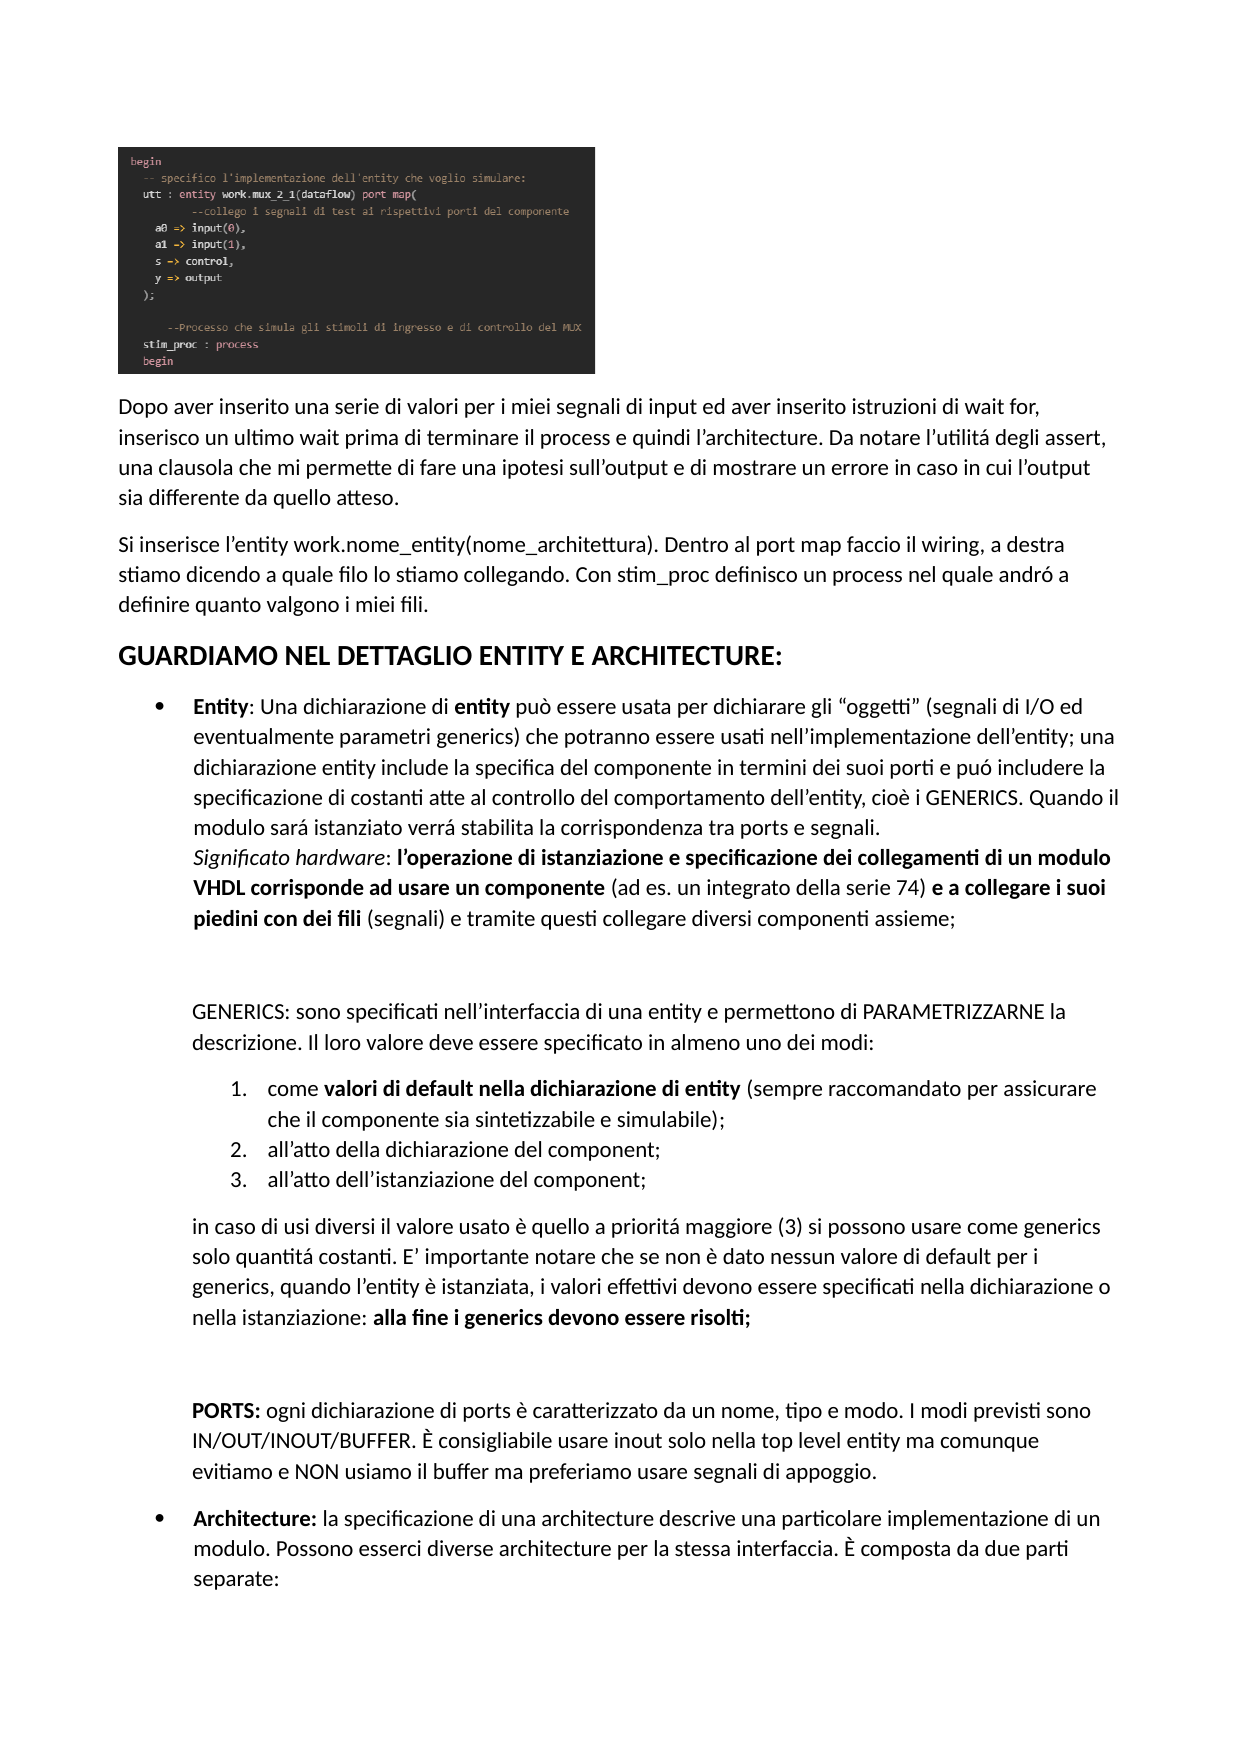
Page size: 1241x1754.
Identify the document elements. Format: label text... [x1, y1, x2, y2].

list Entity: Una dichiarazione di entity può essere usata per dichiarare gli “oggetti” (segnali di I/O ed eventualmente parametri generics) che potranno essere usati nell’implementazione dell’entity; una dichiarazione entity include la specifica del componente in termini dei suoi porti e puó includere la specificazione di costanti atte al controllo del comportamento dell’entity, cioè i GENERICS. Quando il modulo sará istanziato verrá stabilita la corrispondenza tra ports e segnali. [156, 692, 1122, 841]
text GENERICS: sono specificati nell’interfaccia di una entity e permettono di PARAMETRIZZARNE la descrizione. Il loro valore deve essere specificato in almeno uno dei modi: [192, 997, 1122, 1056]
list all’atto della dichiarazione del component; [230, 1135, 1122, 1163]
list Significato hardware: l’operazione di istanziazione e specificazione dei collegamenti di un modulo VHDL corrisponde ad usare un componente (ad es. un integrato della serie 74) e a collegare i suoi piedini con dei fili (segnali) e tramite questi collegare diversi componenti assieme; [193, 843, 1122, 932]
list all’atto dell’istanziazione del component; [230, 1165, 1122, 1193]
text Si inserisce l’entity work.nome_entity(nome_architettura). Dentro al port map faccio il wiring, a destra stiamo dicendo a quale filo lo stiamo collegando. Con stim_proc definisco un process nel quale andró a definire quanto valgono i miei fili. [118, 530, 1122, 618]
text GUARDIAMO NEL DETTAGLIO ENTITY E ARCHITECTURE: [118, 637, 1122, 673]
list come valori di default nella dichiarazione di entity (sempre raccomandato per assicurare che il componente sia sintetizzabile e simulabile); [230, 1074, 1122, 1133]
text Dopo aver inserito una serie di valori per i miei segnali di input ed aver inserito istruzioni di wait for, inserisco un ultimo wait prima di terminare il process e quindi l’architecture. Da notare l’utilitá degli assert, una clausola che mi permette di fare una ipotesi sull’output e di mostrare un errore in caso in cui l’output sia differente da quello atteso. [118, 392, 1122, 511]
text in caso di usi diversi il valore usato è quello a prioritá maggiore (3) si possono usare come generics solo quantitá costanti. E’ importante notare che se non è dato nessun valore di default per i generics, quando l’entity è istanziata, i valori effettivi devono essere specificati nella dichiarazione o nella istanziazione: alla fine i generics devono essere risolti; [192, 1212, 1122, 1331]
text PORTS: ogni dichiarazione di ports è caratterizzato da un nome, tipo e modo. I modi previsti sono IN/OUT/INOUT/BUFFER. È consigliabile usare inout solo nella top level entity ma comunque evitiamo e NON usiamo il buffer ma preferiamo usare segnali di appoggio. [192, 1396, 1122, 1485]
picture [118, 147, 596, 374]
list Architecture: la specificazione di una architecture descrive una particolare implementazione di un modulo. Possono esserci diverse architecture per la stessa interfaccia. È composta da due parti separate: [156, 1504, 1122, 1592]
